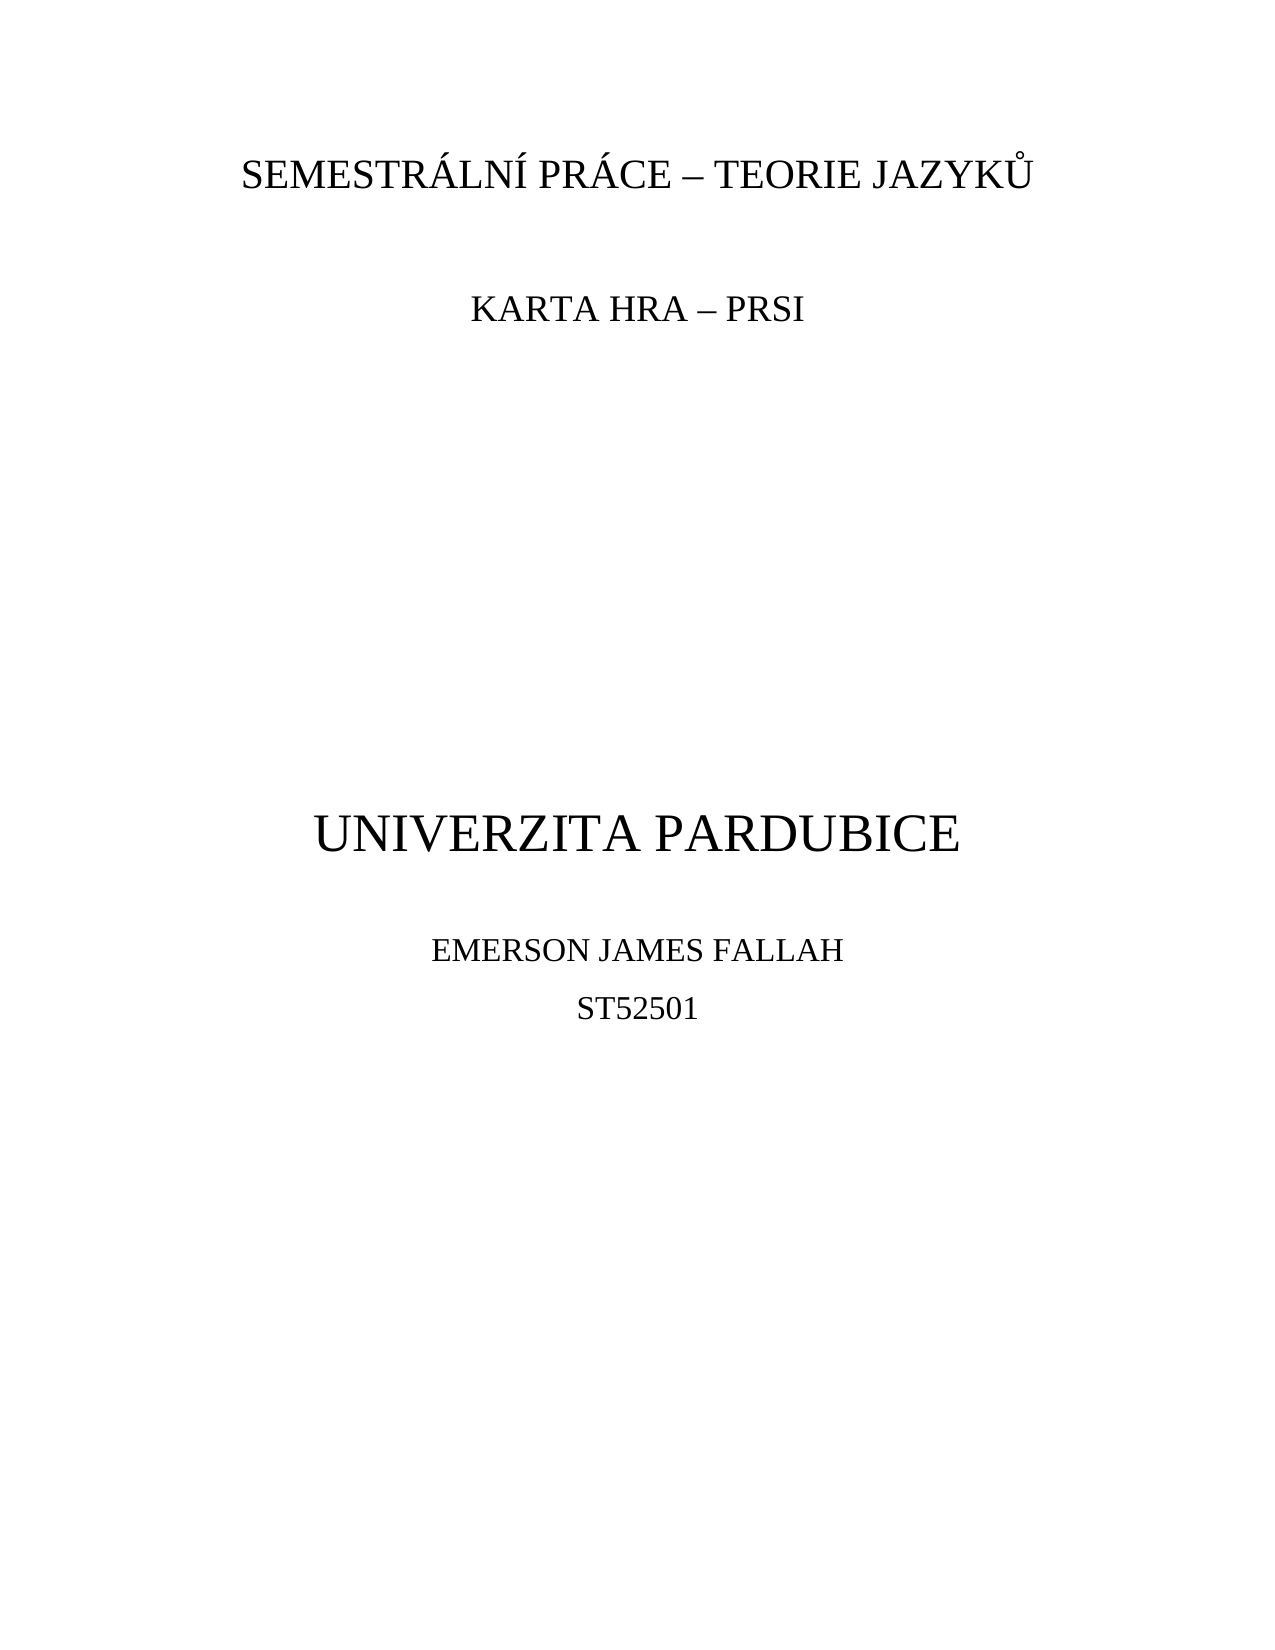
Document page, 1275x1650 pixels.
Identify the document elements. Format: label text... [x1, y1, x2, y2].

text ST52501 [150, 988, 1125, 1026]
text SEMESTRÁLNÍ PRÁCE – TEORIE JAZYKŮ [150, 150, 1125, 198]
text EMERSON JAMES FALLAH [150, 930, 1125, 968]
text UNIVERZITA PARDUBICE [150, 801, 1125, 863]
text KARTA HRA – PRSI [150, 287, 1125, 330]
